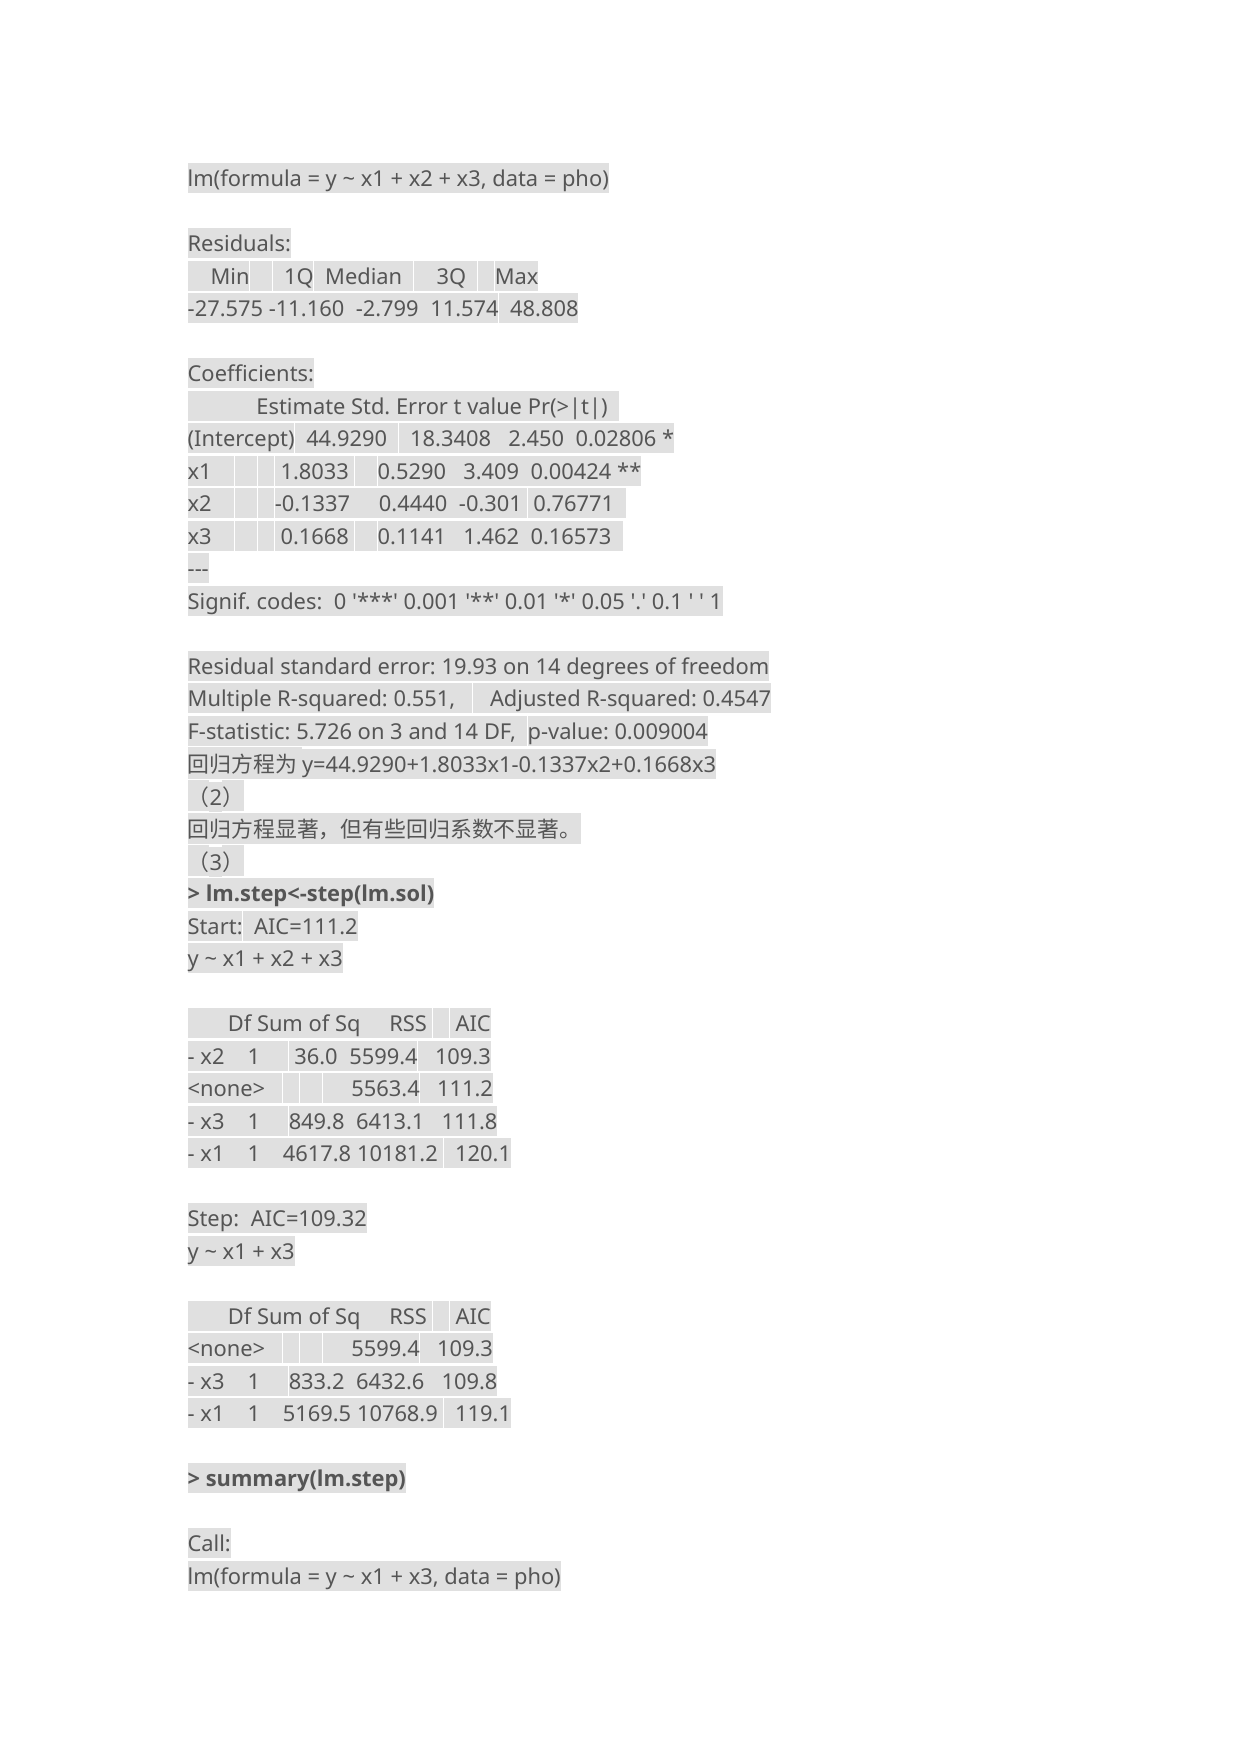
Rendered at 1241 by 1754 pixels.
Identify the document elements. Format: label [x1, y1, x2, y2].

text [187, 162, 1053, 1592]
